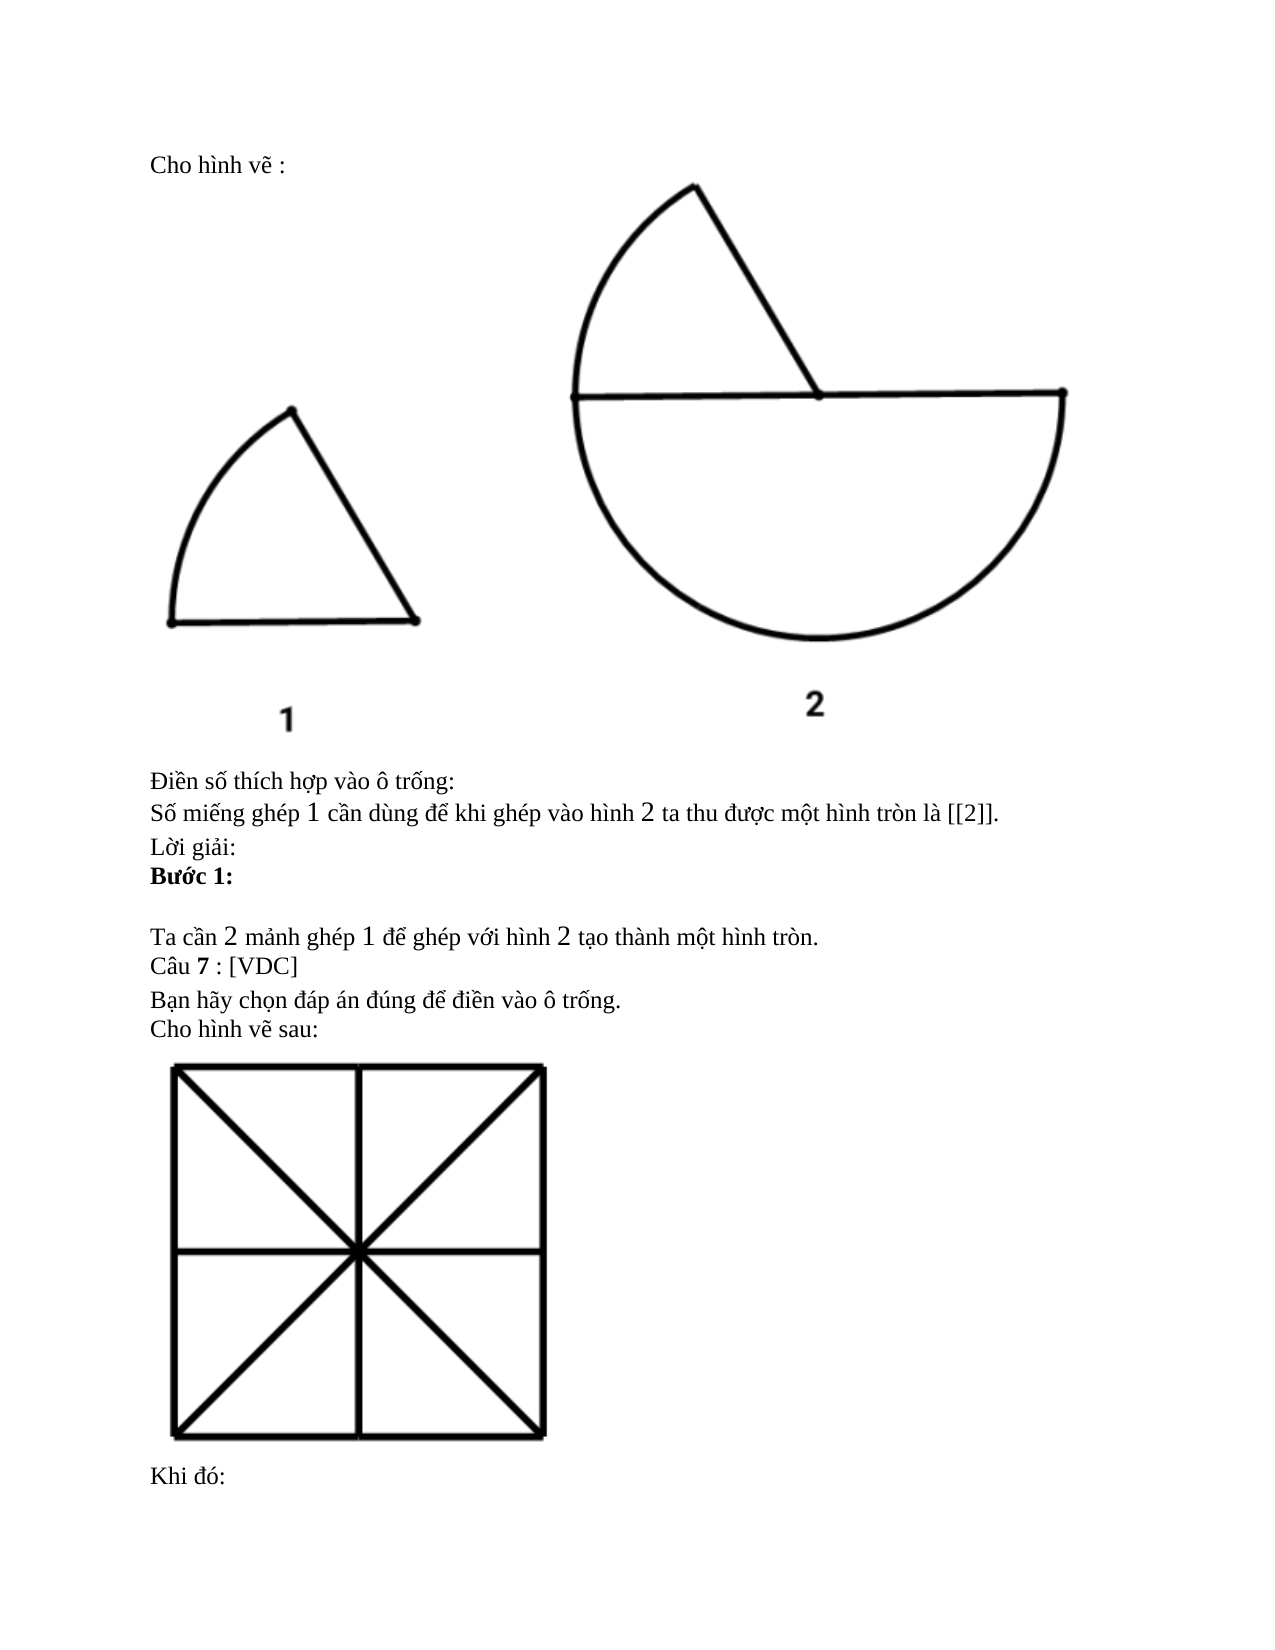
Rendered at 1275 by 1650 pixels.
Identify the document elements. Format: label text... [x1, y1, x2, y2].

picture [150, 178, 1088, 767]
picture [150, 1042, 569, 1462]
text Lời giải: [150, 832, 1125, 861]
text Bước 1: [150, 861, 1125, 890]
text Câu 7 : [VDC] [150, 951, 1125, 980]
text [150, 985, 1125, 1490]
text Ta cần 2 mảnh ghép 1 để ghép với hình 2 tạo thành một hình tròn. [150, 890, 1125, 951]
